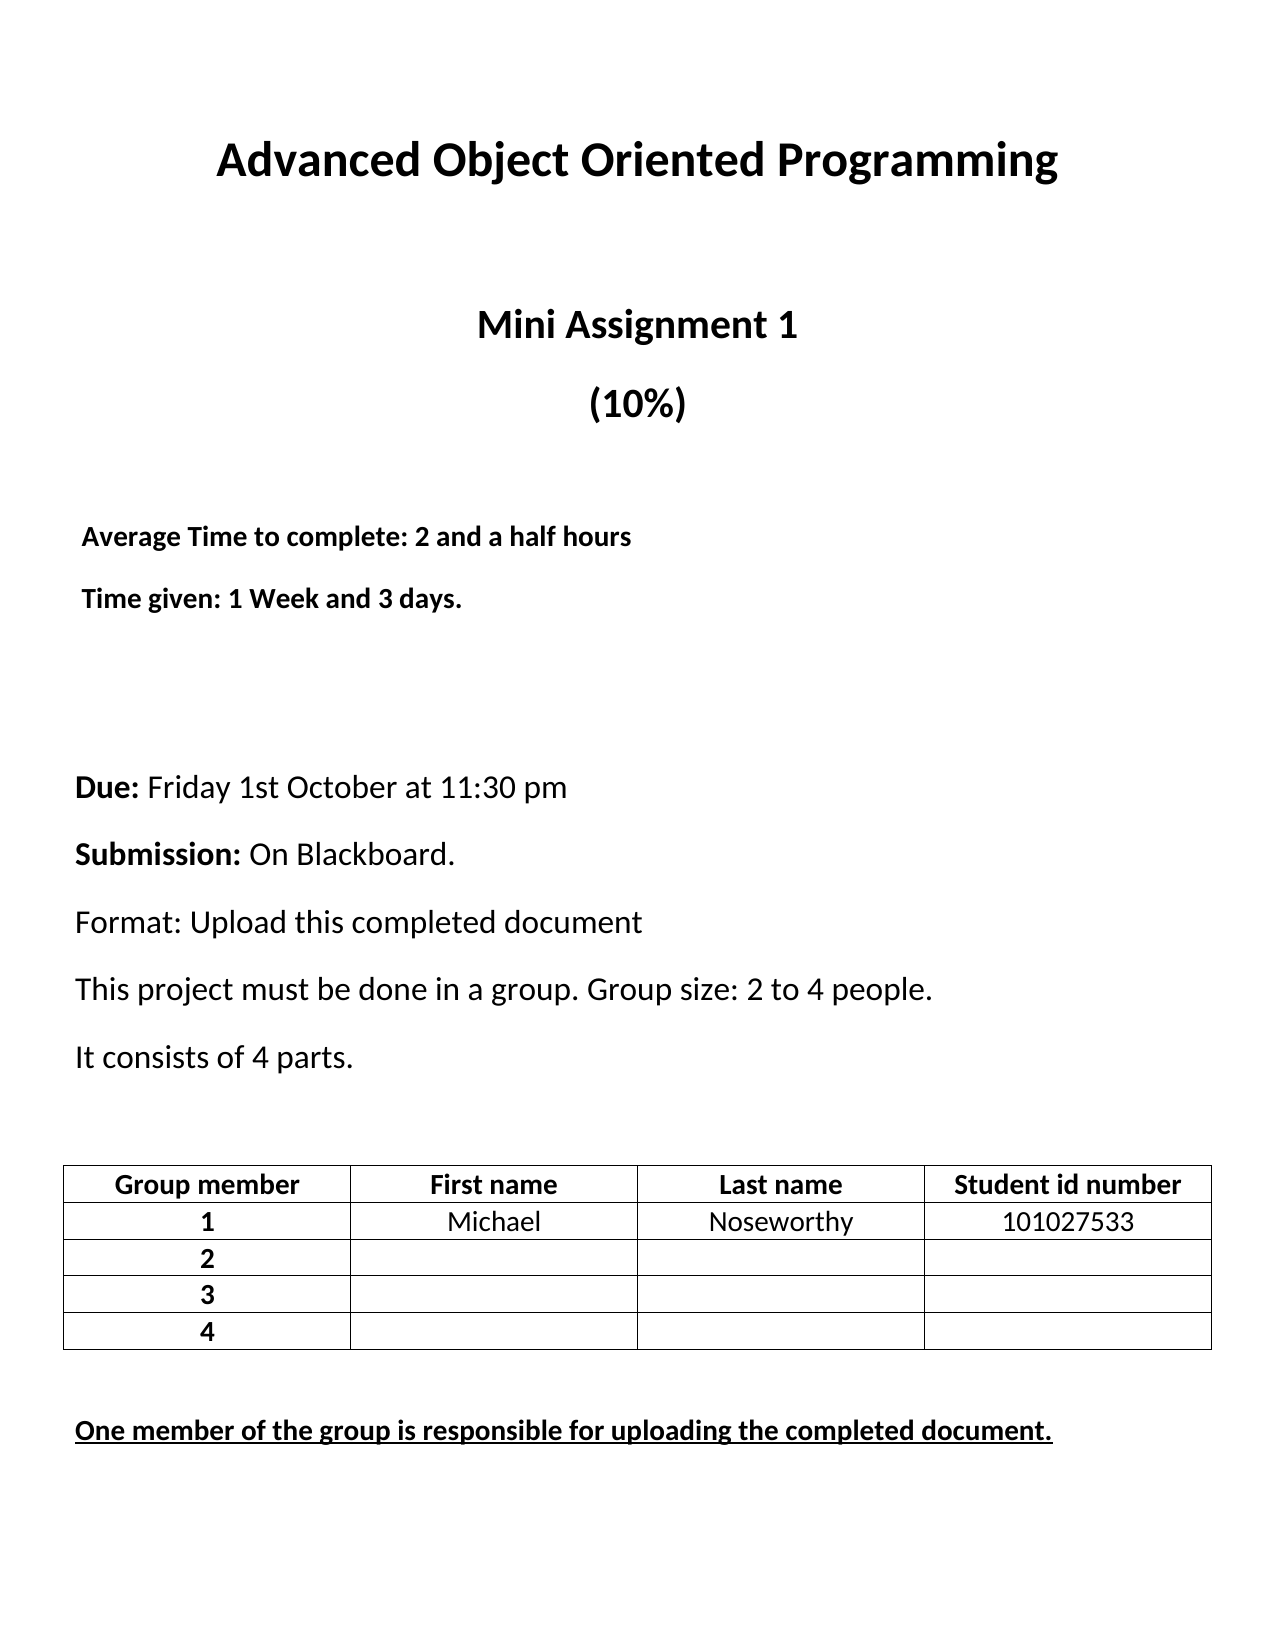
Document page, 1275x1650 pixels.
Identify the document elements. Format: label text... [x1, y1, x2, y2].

table_cell [351, 1276, 637, 1312]
table_cell [925, 1276, 1211, 1312]
table_header First name [351, 1166, 637, 1202]
table_cell 1 [64, 1203, 350, 1239]
table_cell Noseworthy [638, 1203, 924, 1239]
table_cell 101027533 [925, 1203, 1211, 1239]
table_cell 4 [64, 1313, 350, 1349]
text This project must be done in a group. Group size: 2 to 4 people. [75, 968, 1200, 1009]
text It consists of 4 parts. [75, 1036, 1200, 1077]
table_cell Michael [351, 1203, 637, 1239]
table_cell [351, 1313, 637, 1349]
table_cell [638, 1240, 924, 1275]
text One member of the group is responsible for uploading the completed document. [75, 1412, 1200, 1447]
table_cell 2 [64, 1240, 350, 1275]
text Time given: 1 Week and 3 days. [75, 580, 1200, 616]
text Advanced Object Oriented Programming [75, 128, 1200, 189]
table_header Last name [638, 1166, 924, 1202]
table_header Group member [64, 1166, 350, 1202]
text Submission: On Blackboard. [75, 833, 1200, 874]
text (10%) [75, 377, 1200, 428]
table_header Student id number [925, 1166, 1211, 1202]
table_cell [925, 1240, 1211, 1275]
table_cell [638, 1276, 924, 1312]
table_cell [351, 1240, 637, 1275]
text Due: Friday 1st October at 11:30 pm [75, 766, 1200, 806]
text Average Time to complete: 2 and a half hours [75, 518, 1200, 554]
text Format: Upload this completed document [75, 901, 1200, 942]
table_cell [925, 1313, 1211, 1349]
text Mini Assignment 1 [75, 298, 1200, 349]
table_cell 3 [64, 1276, 350, 1312]
table_cell [638, 1313, 924, 1349]
